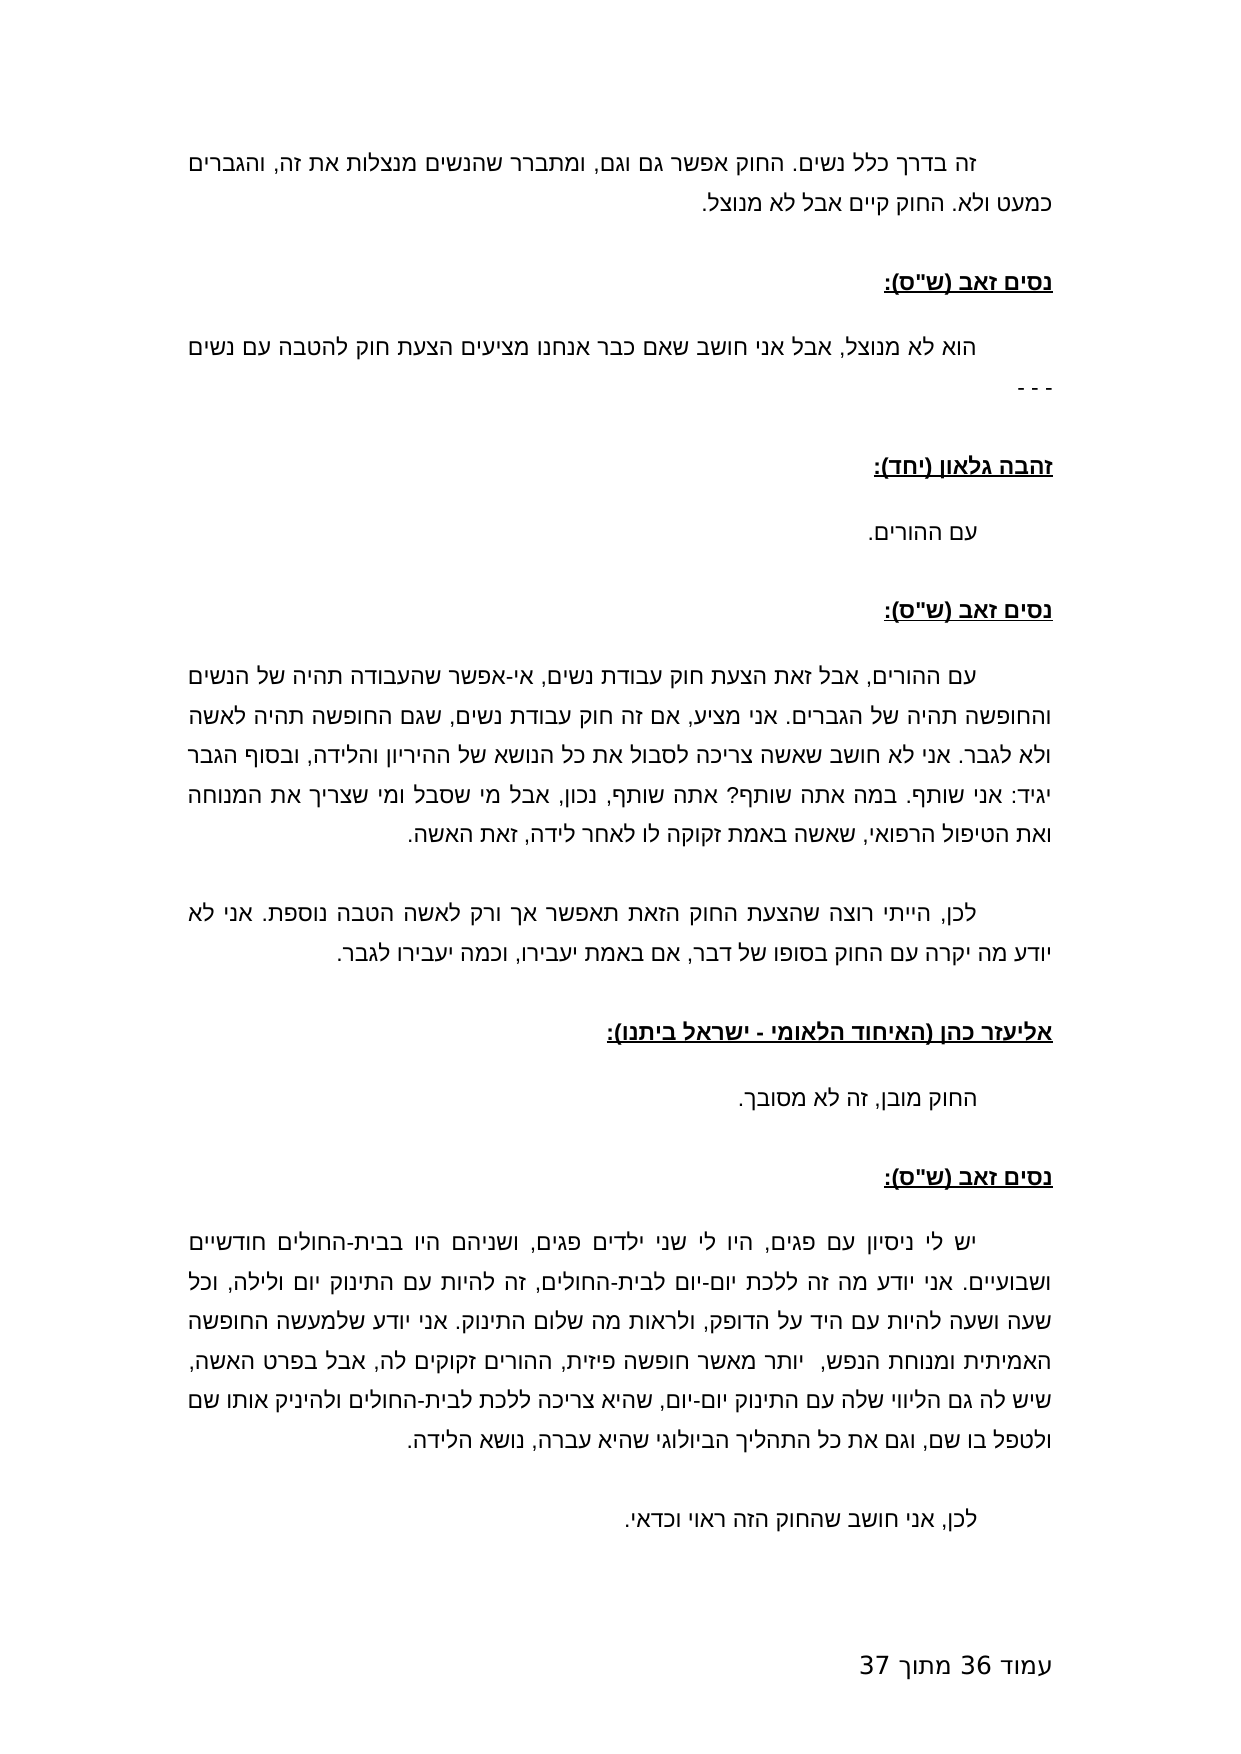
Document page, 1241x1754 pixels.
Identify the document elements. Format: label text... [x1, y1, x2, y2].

text עם ההורים. [187, 518, 1053, 545]
text יש לי ניסיון עם פגים, היו לי שני ילדים פגים, ושניהם היו בבית-החולים חודשיים ושבועיים. אני יודע מה זה ללכת יום-יום לבית-החולים, זה להיות עם התינוק יום ולילה, וכל שעה ושעה להיות עם היד על הדופק, ולראות מה שלום התינוק. אני יודע שלמעשה החופשה האמיתית ומנוחת הנפש, יותר מאשר חופשה פיזית, ההורים זקוקים לה, אבל בפרט האשה, שיש לה גם הליווי שלה עם התינוק יום-יום, שהיא צריכה ללכת לבית-החולים ולהיניק אותו שם ולטפל בו שם, וגם את כל התהליך הביולוגי שהיא עברה, נושא הלידה. [187, 1229, 1053, 1453]
text זהבה גלאון (יחד): [187, 453, 1053, 479]
text לכן, אני חושב שהחוק הזה ראוי וכדאי. [187, 1506, 1053, 1532]
text לכן, הייתי רוצה שהצעת החוק הזאת תאפשר אך ורק לאשה הטבה נוספת. אני לא יודע מה יקרה עם החוק בסופו של דבר, אם באמת יעבירו, וכמה יעבירו לגבר. [187, 900, 1053, 966]
text אליעזר כהן (האיחוד הלאומי - ישראל ביתנו): [187, 1019, 1053, 1045]
text הוא לא מנוצל, אבל אני חושב שאם כבר אנחנו מציעים הצעת חוק להטבה עם נשים - - - [187, 334, 1053, 400]
text נסים זאב (ש"ס): [187, 597, 1053, 624]
text נסים זאב (ש"ס): [187, 1163, 1053, 1190]
text זה בדרך כלל נשים. החוק אפשר גם וגם, ומתברר שהנשים מנצלות את זה, והגברים כמעט ולא. החוק קיים אבל לא מנוצל. [187, 150, 1053, 216]
text החוק מובן, זה לא מסובך. [187, 1084, 1053, 1111]
text נסים זאב (ש"ס): [187, 268, 1053, 295]
text עם ההורים, אבל זאת הצעת חוק עבודת נשים, אי-אפשר שהעבודה תהיה של הנשים והחופשה תהיה של הגברים. אני מציע, אם זה חוק עבודת נשים, שגם החופשה תהיה לאשה ולא לגבר. אני לא חושב שאשה צריכה לסבול את כל הנושא של ההיריון והלידה, ובסוף הגבר יגיד: אני שותף. במה אתה שותף? אתה שותף, נכון, אבל מי שסבל ומי שצריך את המנוחה ואת הטיפול הרפואי, שאשה באמת זקוקה לו לאחר לידה, זאת האשה. [187, 663, 1053, 848]
